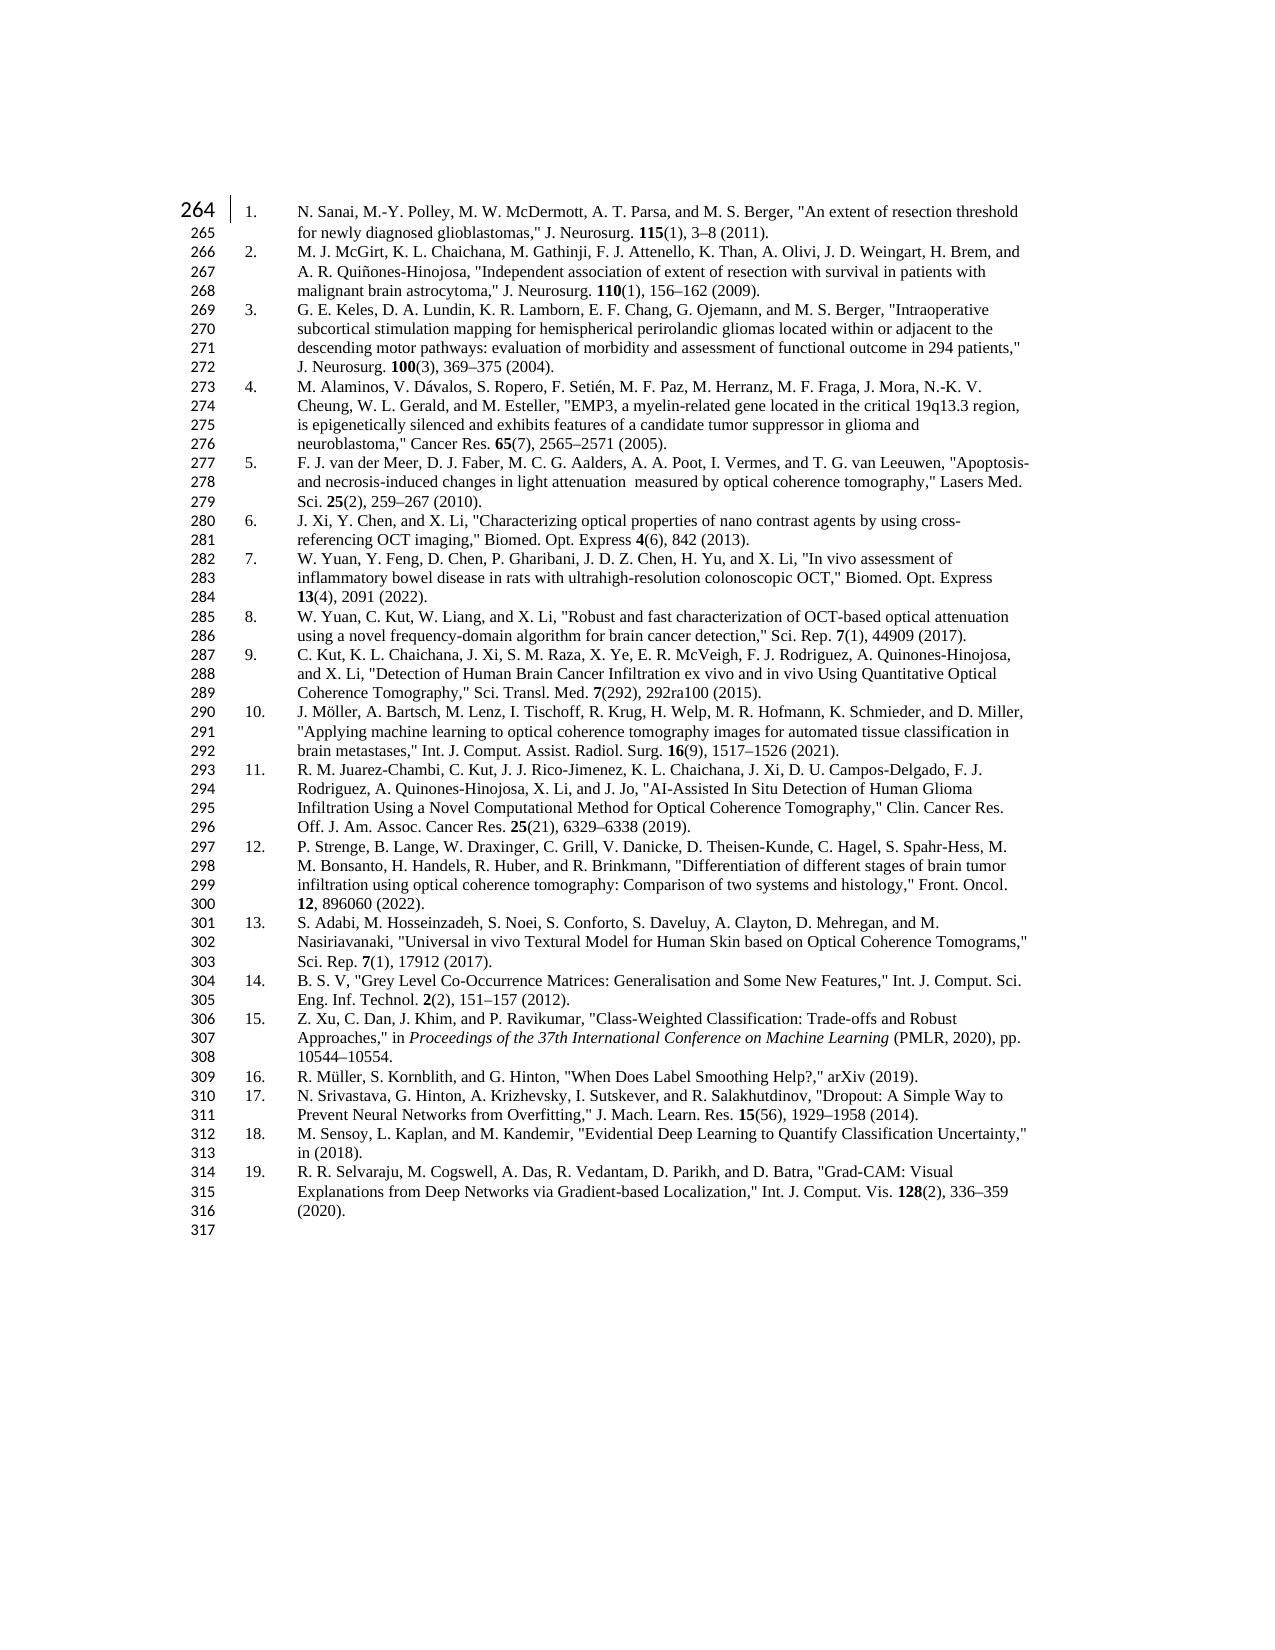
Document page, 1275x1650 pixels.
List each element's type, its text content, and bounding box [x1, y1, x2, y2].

text 17. N. Srivastava, G. Hinton, A. Krizhevsky, I. Sutskever, and R. Salakhutdinov, "Dropout: A Simple Way to Prevent Neural Networks from Overfitting," J. Mach. Learn. Res. 15(56), 1929–1958 (2014). [244, 1086, 1031, 1124]
text 2. M. J. McGirt, K. L. Chaichana, M. Gathinji, F. J. Attenello, K. Than, A. Olivi, J. D. Weingart, H. Brem, and A. R. Quiñones-Hinojosa, "Independent association of extent of resection with survival in patients with malignant brain astrocytoma," J. Neurosurg. 110(1), 156–162 (2009). [244, 242, 1031, 300]
text 9. C. Kut, K. L. Chaichana, J. Xi, S. M. Raza, X. Ye, E. R. McVeigh, F. J. Rodriguez, A. Quinones-Hinojosa, and X. Li, "Detection of Human Brain Cancer Infiltration ex vivo and in vivo Using Quantitative Optical Coherence Tomography," Sci. Transl. Med. 7(292), 292ra100 (2015). [244, 645, 1031, 702]
text 7. W. Yuan, Y. Feng, D. Chen, P. Gharibani, J. D. Z. Chen, H. Yu, and X. Li, "In vivo assessment of inflammatory bowel disease in rats with ultrahigh-resolution colonoscopic OCT," Biomed. Opt. Express 13(4), 2091 (2022). [244, 549, 1031, 606]
text 6. J. Xi, Y. Chen, and X. Li, "Characterizing optical properties of nano contrast agents by using cross-referencing OCT imaging," Biomed. Opt. Express 4(6), 842 (2013). [244, 511, 1031, 549]
text 12. P. Strenge, B. Lange, W. Draxinger, C. Grill, V. Danicke, D. Theisen-Kunde, C. Hagel, S. Spahr-Hess, M. M. Bonsanto, H. Handels, R. Huber, and R. Brinkmann, "Differentiation of different stages of brain tumor infiltration using optical coherence tomography: Comparison of two systems and histology," Front. Oncol. 12, 896060 (2022). [244, 836, 1031, 913]
text 4. M. Alaminos, V. Dávalos, S. Ropero, F. Setién, M. F. Paz, M. Herranz, M. F. Fraga, J. Mora, N.-K. V. Cheung, W. L. Gerald, and M. Esteller, "EMP3, a myelin-related gene located in the critical 19q13.3 region, is epigenetically silenced and exhibits features of a candidate tumor suppressor in glioma and neuroblastoma," Cancer Res. 65(7), 2565–2571 (2005). [244, 376, 1031, 453]
text 14. B. S. V, "Grey Level Co-Occurrence Matrices: Generalisation and Some New Features," Int. J. Comput. Sci. Eng. Inf. Technol. 2(2), 151–157 (2012). [244, 971, 1031, 1009]
text 10. J. Möller, A. Bartsch, M. Lenz, I. Tischoff, R. Krug, H. Welp, M. R. Hofmann, K. Schmieder, and D. Miller, "Applying machine learning to optical coherence tomography images for automated tissue classification in brain metastases," Int. J. Comput. Assist. Radiol. Surg. 16(9), 1517–1526 (2021). [244, 702, 1031, 760]
text 11. R. M. Juarez-Chambi, C. Kut, J. J. Rico-Jimenez, K. L. Chaichana, J. Xi, D. U. Campos-Delgado, F. J. Rodriguez, A. Quinones-Hinojosa, X. Li, and J. Jo, "AI-Assisted In Situ Detection of Human Glioma Infiltration Using a Novel Computational Method for Optical Coherence Tomography," Clin. Cancer Res. Off. J. Am. Assoc. Cancer Res. 25(21), 6329–6338 (2019). [244, 760, 1031, 836]
text 3. G. E. Keles, D. A. Lundin, K. R. Lamborn, E. F. Chang, G. Ojemann, and M. S. Berger, "Intraoperative subcortical stimulation mapping for hemispherical perirolandic gliomas located within or adjacent to the descending motor pathways: evaluation of morbidity and assessment of functional outcome in 294 patients," J. Neurosurg. 100(3), 369–375 (2004). [244, 300, 1031, 376]
text 13. S. Adabi, M. Hosseinzadeh, S. Noei, S. Conforto, S. Daveluy, A. Clayton, D. Mehregan, and M. Nasiriavanaki, "Universal in vivo Textural Model for Human Skin based on Optical Coherence Tomograms," Sci. Rep. 7(1), 17912 (2017). [244, 913, 1031, 971]
text 5. F. J. van der Meer, D. J. Faber, M. C. G. Aalders, A. A. Poot, I. Vermes, and T. G. van Leeuwen, "Apoptosis- and necrosis-induced changes in light attenuation measured by optical coherence tomography," Lasers Med. Sci. 25(2), 259–267 (2010). [244, 453, 1031, 511]
text 1. N. Sanai, M.-Y. Polley, M. W. McDermott, A. T. Parsa, and M. S. Berger, "An extent of resection threshold for newly diagnosed glioblastomas," J. Neurosurg. 115(1), 3–8 (2011). [244, 195, 1031, 242]
text 15. Z. Xu, C. Dan, J. Khim, and P. Ravikumar, "Class-Weighted Classification: Trade-offs and Robust Approaches," in Proceedings of the 37th International Conference on Machine Learning (PMLR, 2020), pp. 10544–10554. [244, 1009, 1031, 1066]
text 19. R. R. Selvaraju, M. Cogswell, A. Das, R. Vedantam, D. Parikh, and D. Batra, "Grad-CAM: Visual Explanations from Deep Networks via Gradient-based Localization," Int. J. Comput. Vis. 128(2), 336–359 (2020). [244, 1162, 1031, 1220]
text 18. M. Sensoy, L. Kaplan, and M. Kandemir, "Evidential Deep Learning to Quantify Classification Uncertainty," in (2018). [244, 1124, 1031, 1162]
text 16. R. Müller, S. Kornblith, and G. Hinton, "When Does Label Smoothing Help?," arXiv (2019). [244, 1066, 1031, 1086]
text 8. W. Yuan, C. Kut, W. Liang, and X. Li, "Robust and fast characterization of OCT-based optical attenuation using a novel frequency-domain algorithm for brain cancer detection," Sci. Rep. 7(1), 44909 (2017). [244, 606, 1031, 645]
